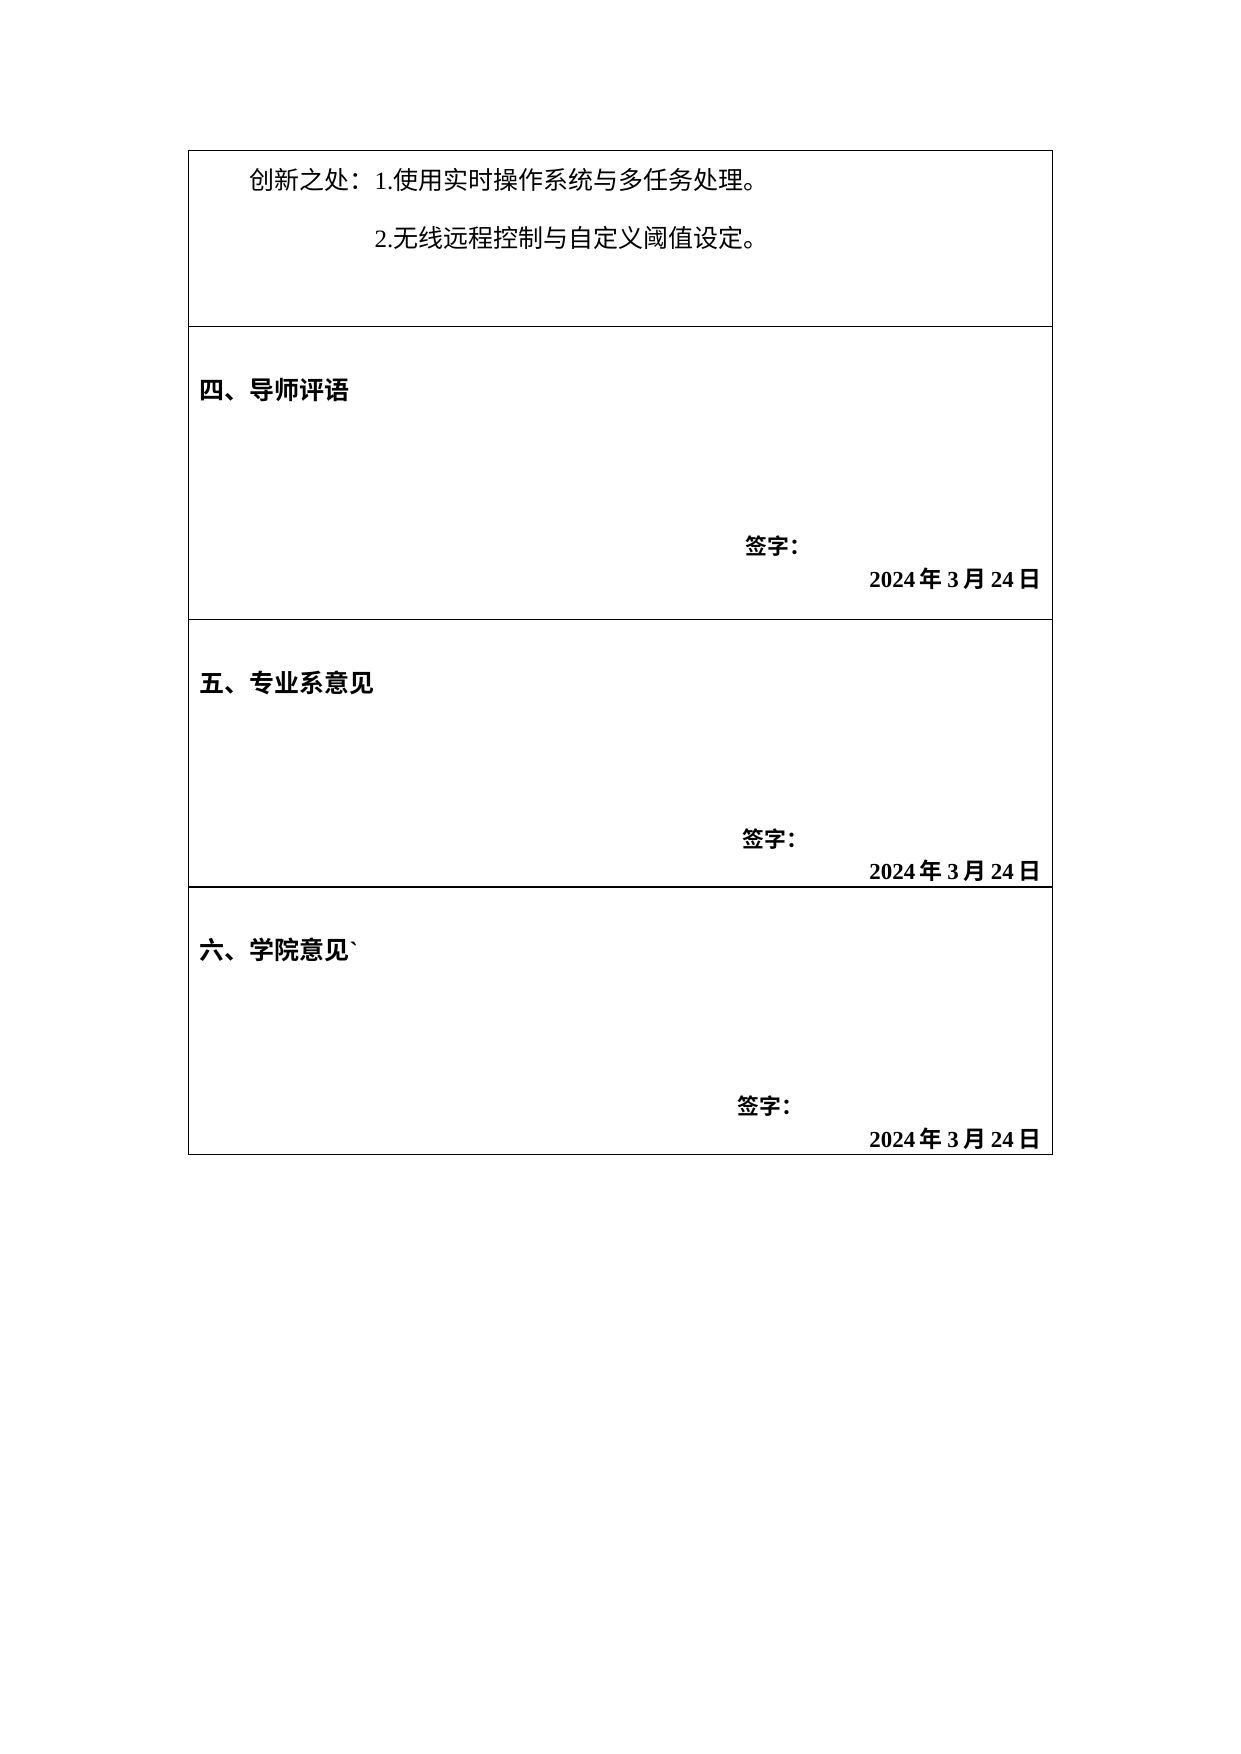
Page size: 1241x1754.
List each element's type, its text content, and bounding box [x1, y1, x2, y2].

table_cell 四、导师评语 签字： 2024年3月24日 [189, 327, 1052, 619]
table_cell 六、学院意见` 签字： 2024年3月24日 [189, 888, 1052, 1154]
table_cell 五、专业系意见 签字： 2024年3月24日 [189, 620, 1052, 886]
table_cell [189, 151, 1052, 326]
